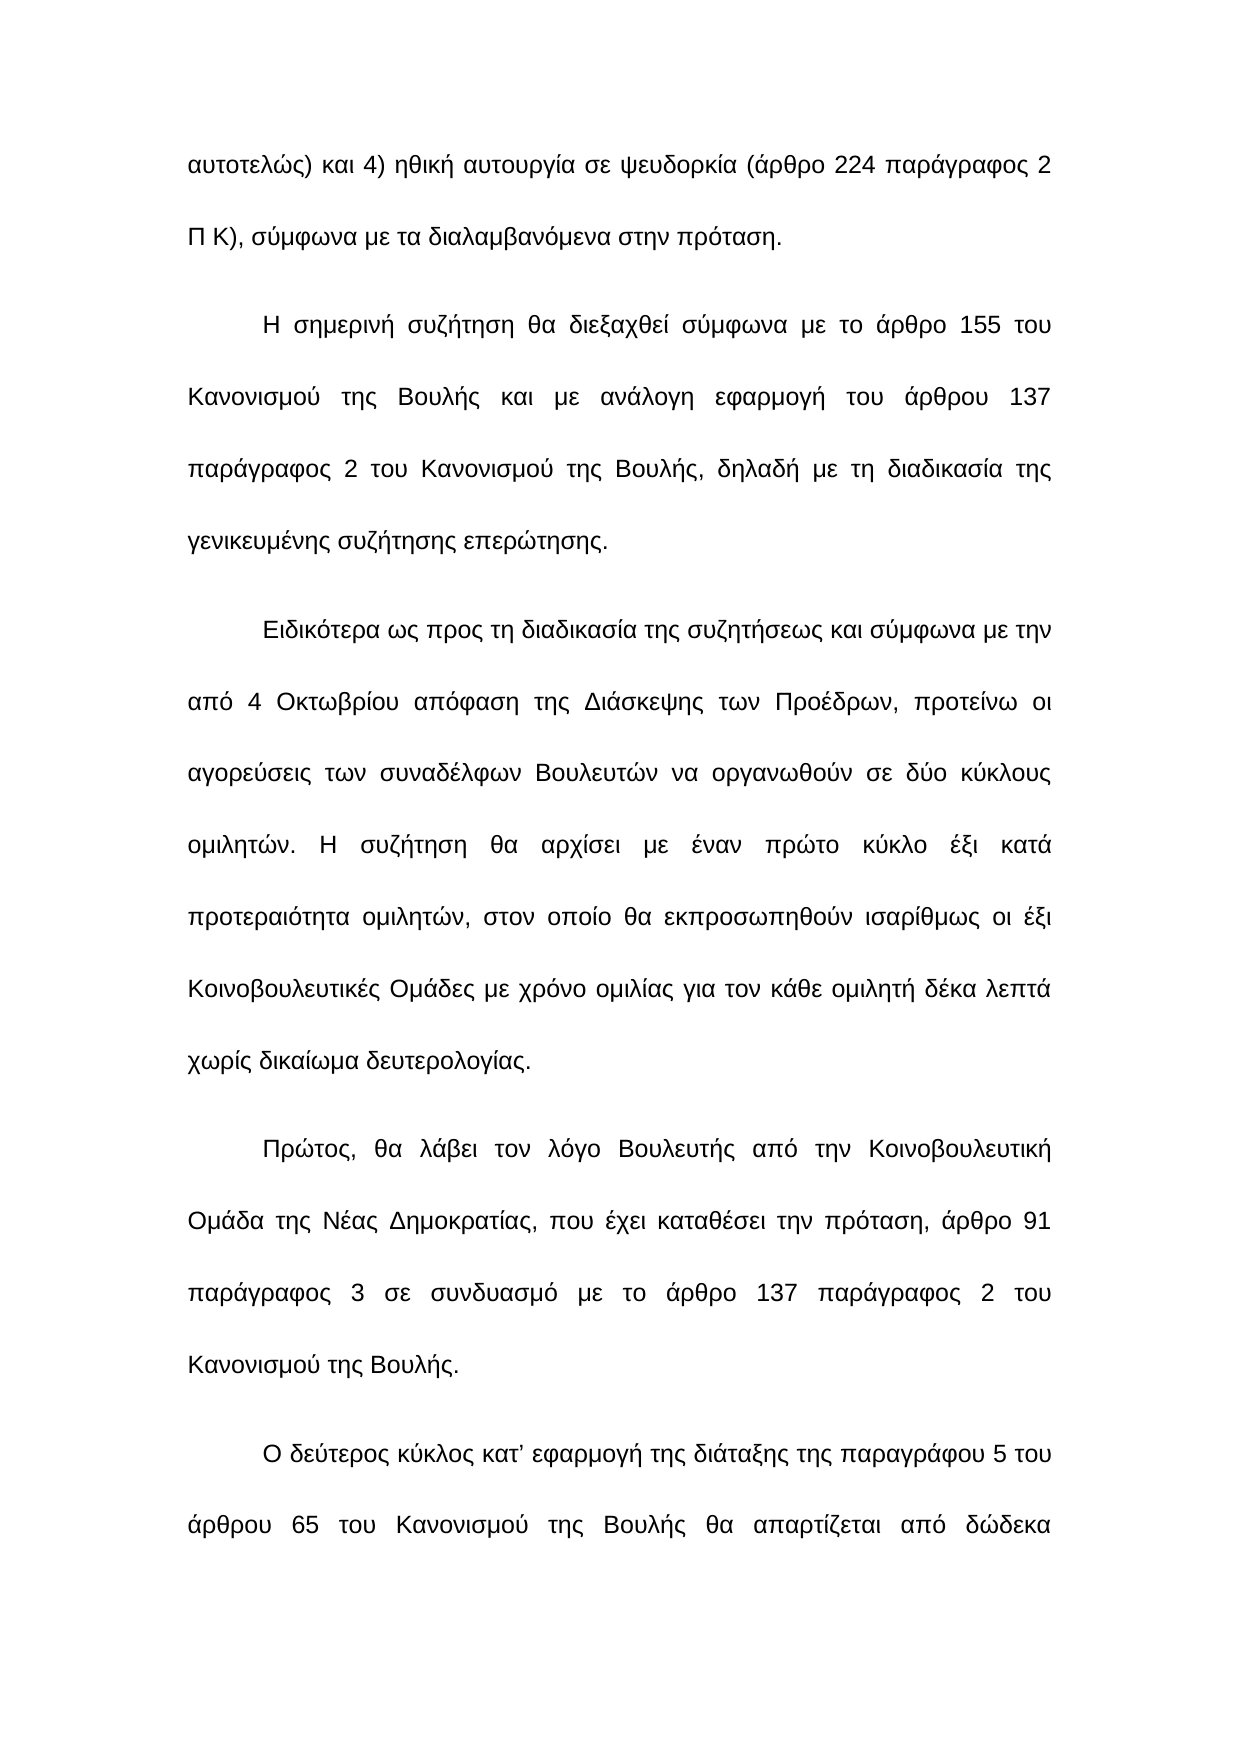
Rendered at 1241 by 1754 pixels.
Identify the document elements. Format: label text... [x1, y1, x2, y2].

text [187, 150, 1053, 251]
text Ειδικότερα ως προς τη διαδικασία της συζητήσεως και σύμφωνα με την από 4 Οκτωβρίου απόφαση της Διάσκεψης των Προέδρων, προτείνω οι αγορεύσεις των συναδέλφων Βουλευτών να οργανωθούν σε δύο κύκλους ομιλητών. Η συζήτηση θα αρχίσει με έναν πρώτο κύκλο έξι κατά προτεραιότητα ομιλητών, στον οποίο θα εκπροσωπηθούν ισαρίθμως οι έξι Κοινοβουλευτικές Ομάδες με χρόνο ομιλίας για τον κάθε ομιλητή δέκα λεπτά χωρίς δικαίωμα δευτερολογίας. [187, 614, 1053, 1074]
text Η σημερινή συζήτηση θα διεξαχθεί σύμφωνα με το άρθρο 155 του Κανονισμού της Βουλής και με ανάλογη εφαρμογή του άρθρου 137 παράγραφος 2 του Κανονισμού της Βουλής, δηλαδή με τη διαδικασία της γενικευμένης συζήτησης επερώτησης. [187, 310, 1053, 555]
text Πρώτος, θα λάβει τον λόγο Βουλευτής από την Κοινοβουλευτική Ομάδα της Νέας Δημοκρατίας, που έχει καταθέσει την πρόταση, άρθρο 91 παράγραφος 3 σε συνδυασμό με το άρθρο 137 παράγραφος 2 του Κανονισμού της Βουλής. [187, 1134, 1053, 1379]
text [187, 1438, 1053, 1539]
